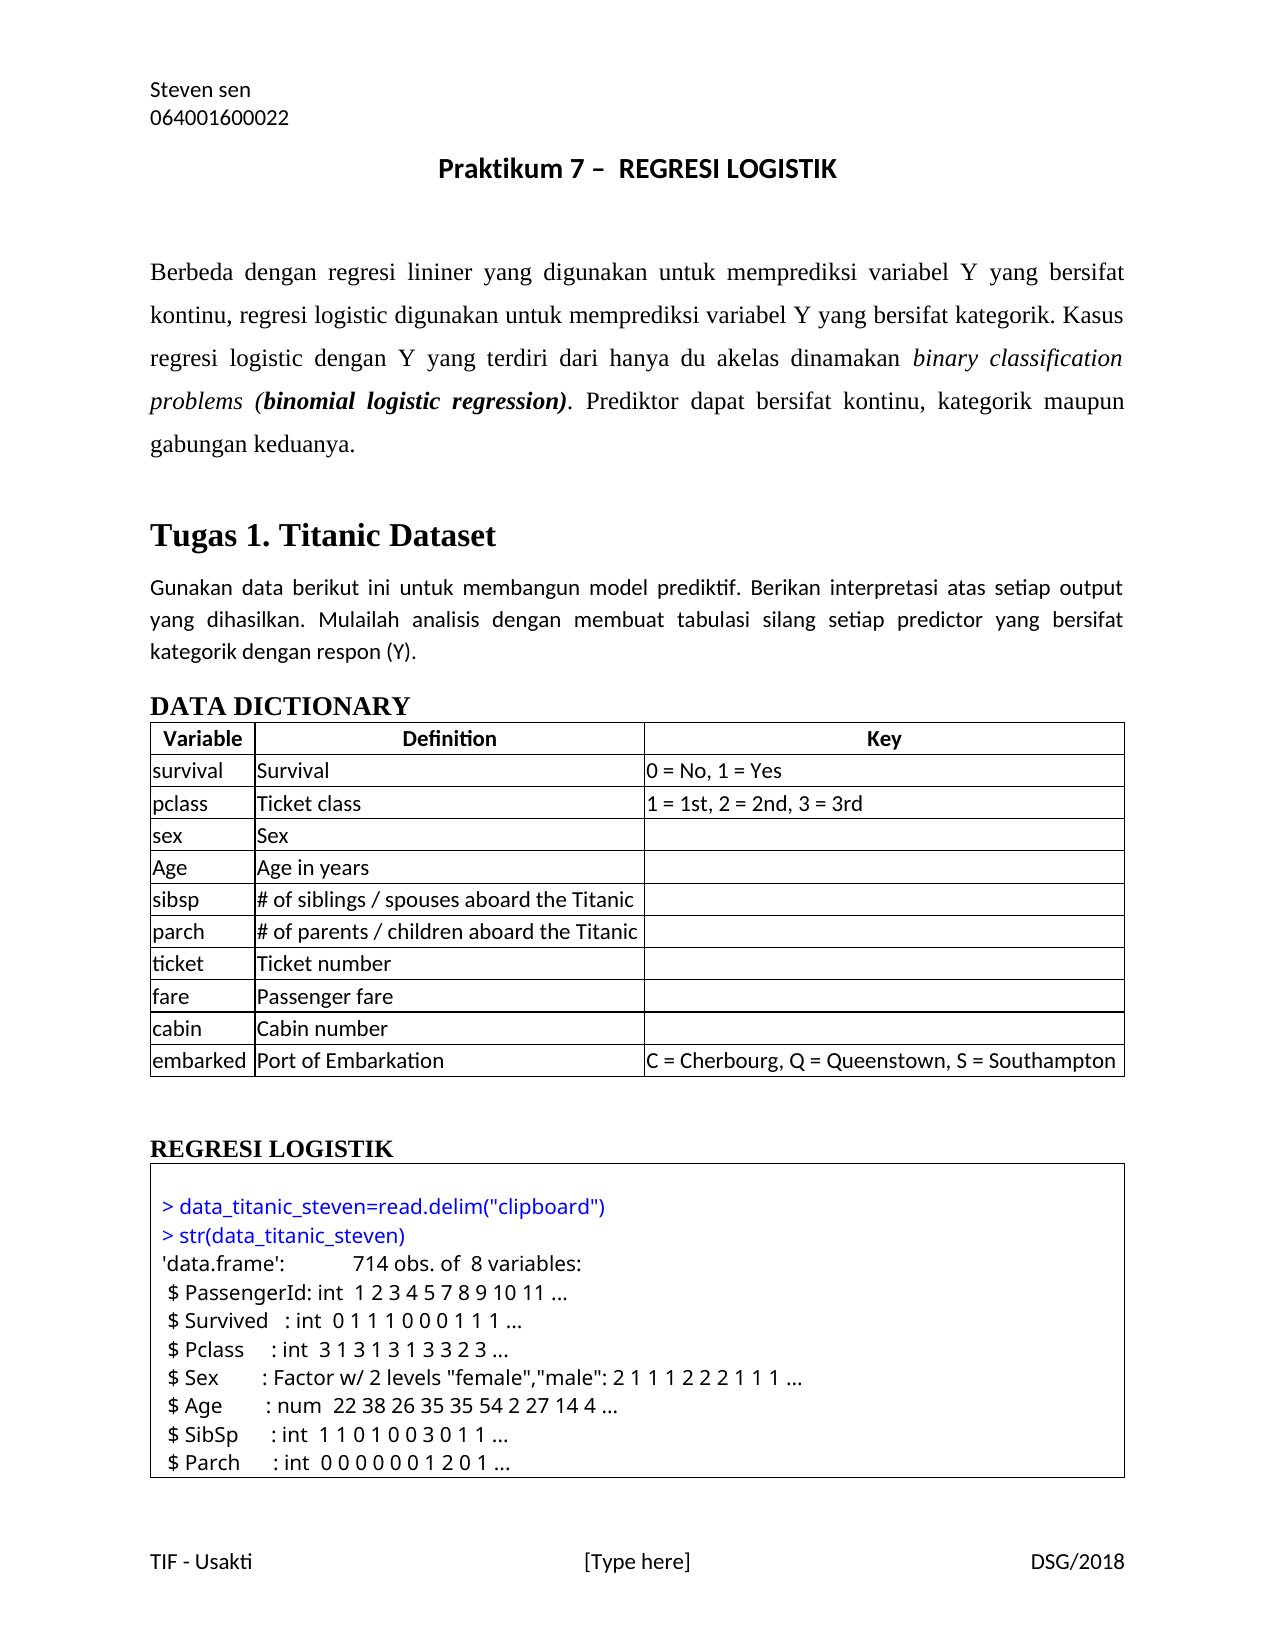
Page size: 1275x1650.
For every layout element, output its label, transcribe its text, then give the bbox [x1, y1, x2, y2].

table_cell fare [151, 980, 254, 1011]
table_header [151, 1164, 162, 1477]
table_cell [645, 948, 1124, 979]
table_cell [645, 819, 1124, 850]
text Berbeda dengan regresi lininer yang digunakan untuk memprediksi variabel Y yang bersifat kontinu, regresi logistic digunakan untuk memprediksi variabel Y yang bersifat kategorik. Kasus regresi logistic dengan Y yang terdiri dari hanya du akelas dinamakan binary classification problems (binomial logistic regression). Prediktor dapat bersifat kontinu, kategorik maupun gabungan keduanya. [150, 257, 1125, 458]
table_cell Age in years [256, 851, 644, 883]
subtitle Tugas 1. Titanic Dataset [150, 516, 1125, 554]
table_cell Ticket class [256, 787, 644, 818]
table_cell sibsp [151, 884, 254, 915]
table_header Key [645, 723, 1124, 754]
table_cell pclass [151, 787, 254, 818]
table_header Definition [256, 723, 644, 754]
table_cell Survival [256, 755, 644, 786]
table_cell # of parents / children aboard the Titanic [256, 916, 644, 947]
table_cell sex [151, 819, 254, 850]
table_header Variable [151, 723, 254, 754]
text Gunakan data berikut ini untuk membangun model prediktif. Berikan interpretasi atas setiap output yang dihasilkan. Mulailah analisis dengan membuat tabulasi silang setiap predictor yang bersifat kategorik dengan respon (Y). [150, 573, 1125, 666]
text REGRESI LOGISTIK [150, 1134, 1125, 1163]
table_cell # of siblings / spouses aboard the Titanic [256, 884, 644, 915]
table_cell ticket [151, 948, 254, 979]
table_cell Ticket number [256, 948, 644, 979]
table_cell cabin [151, 1013, 254, 1043]
table_cell survival [151, 755, 254, 786]
table_cell 0 = No, 1 = Yes [645, 755, 1124, 786]
table_cell 1 = 1st, 2 = 2nd, 3 = 3rd [645, 787, 1124, 818]
table_cell embarked [151, 1045, 254, 1076]
table_cell parch [151, 916, 254, 947]
table_cell Port of Embarkation [256, 1045, 644, 1076]
text Praktikum 7 – REGRESI LOGISTIK [150, 150, 1125, 186]
table_cell [645, 884, 1124, 915]
subtitle Data Dictionary [150, 691, 1125, 722]
table_cell Cabin number [256, 1013, 644, 1043]
table_cell C = Cherbourg, Q = Queenstown, S = Southampton [645, 1045, 1124, 1076]
table_cell Passenger fare [256, 980, 644, 1011]
table_cell Age [151, 851, 254, 883]
table_cell [645, 980, 1124, 1011]
table_cell [645, 1013, 1124, 1043]
table_cell Sex [256, 819, 644, 850]
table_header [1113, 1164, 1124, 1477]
table_cell [645, 916, 1124, 947]
table_cell [645, 851, 1124, 883]
